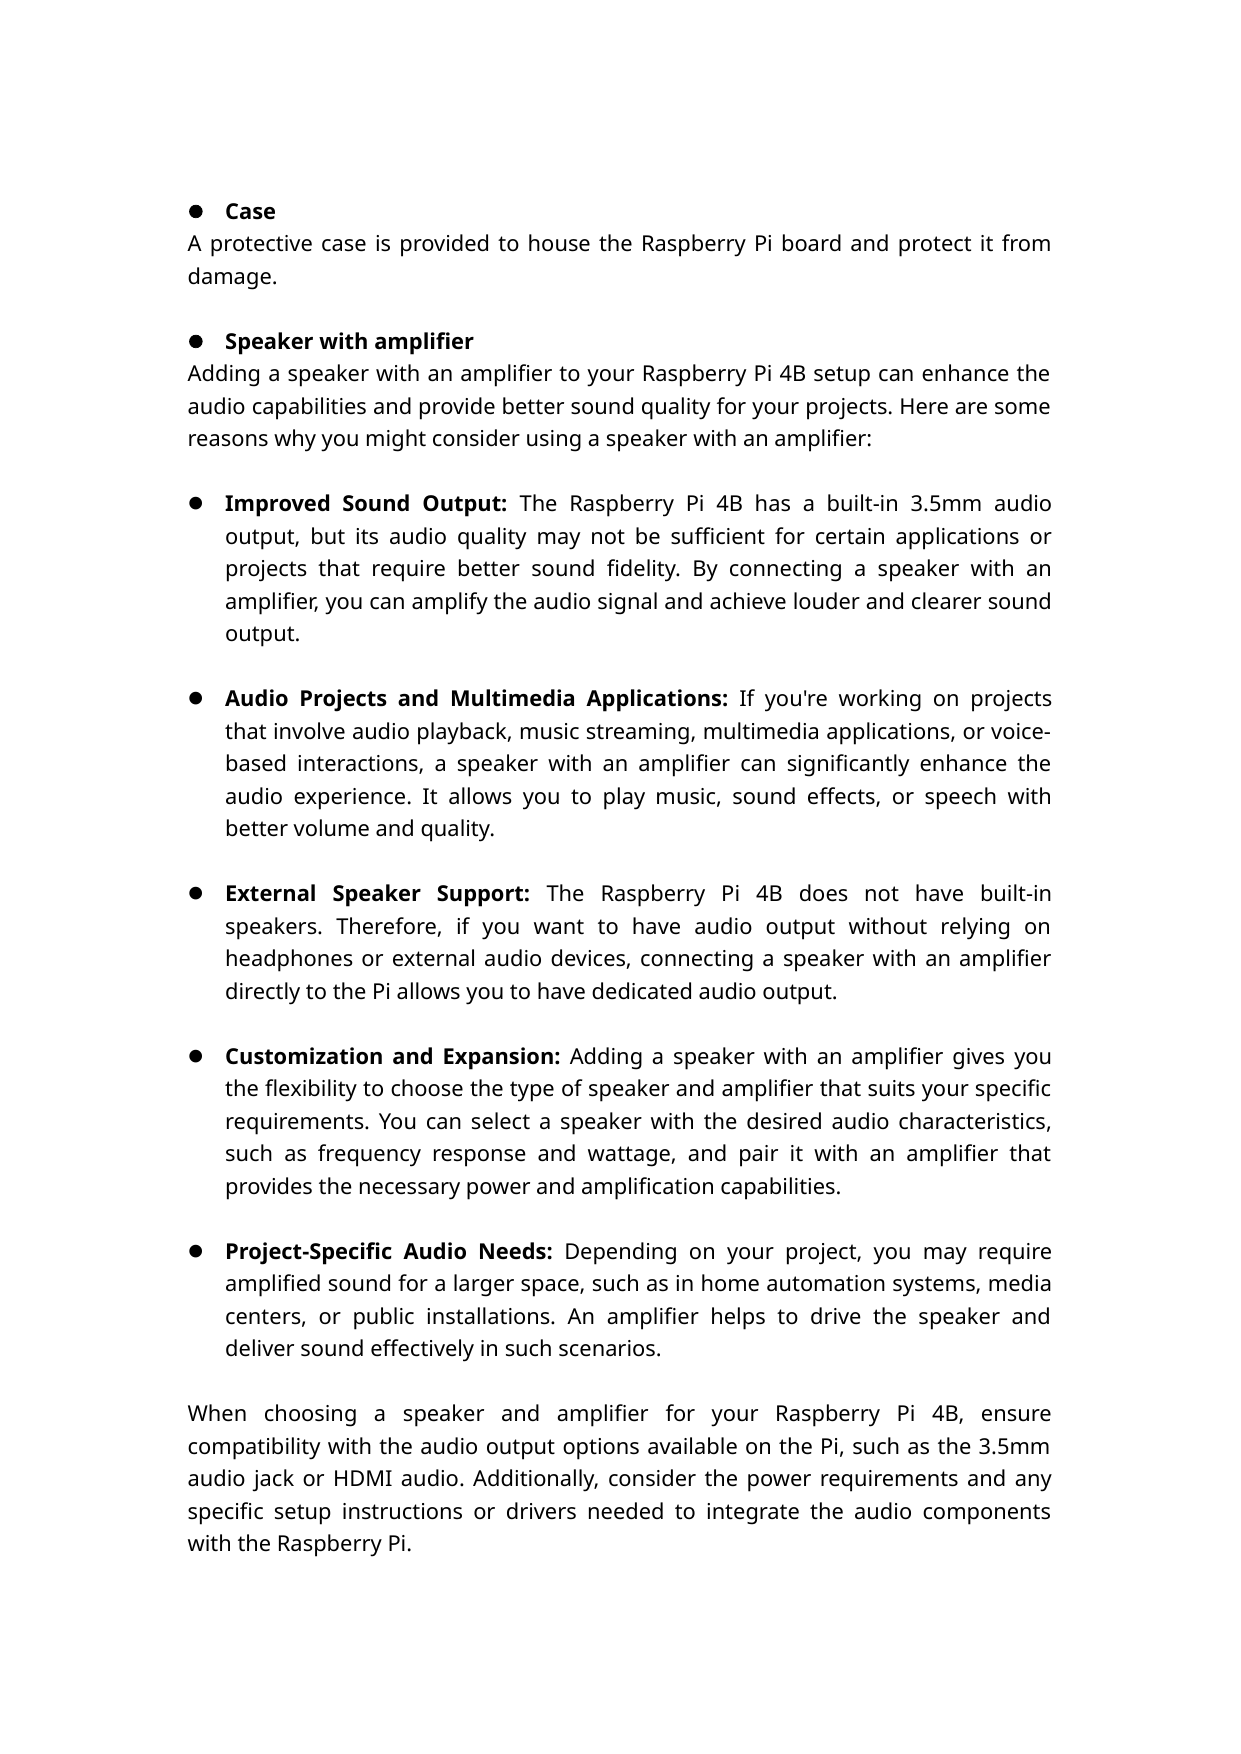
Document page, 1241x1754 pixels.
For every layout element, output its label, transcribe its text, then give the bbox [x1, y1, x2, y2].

text When choosing a speaker and amplifier for your Raspberry Pi 4B, ensure compatibility with the audio output options available on the Pi, such as the 3.5mm audio jack or HDMI audio. Additionally, consider the power requirements and any specific setup instructions or drivers needed to integrate the audio components with the Raspberry Pi. [187, 1397, 1053, 1559]
list Improved Sound Output: The Raspberry Pi 4B has a built-in 3.5mm audio output, but its audio quality may not be sufficient for certain applications or projects that require better sound fidelity. By connecting a speaker with an amplifier, you can amplify the audio signal and achieve louder and clearer sound output. [187, 487, 1053, 649]
text Adding a speaker with an amplifier to your Raspberry Pi 4B setup can enhance the audio capabilities and provide better sound quality for your projects. Here are some reasons why you might consider using a speaker with an amplifier: [187, 357, 1053, 454]
list Customization and Expansion: Adding a speaker with an amplifier gives you the flexibility to choose the type of speaker and amplifier that suits your specific requirements. You can select a speaker with the desired audio characteristics, such as frequency response and wattage, and pair it with an amplifier that provides the necessary power and amplification capabilities. [187, 1039, 1053, 1202]
list Case [187, 194, 1053, 227]
list Speaker with amplifier [187, 324, 1053, 357]
text A protective case is provided to house the Raspberry Pi board and protect it from damage. [187, 227, 1053, 292]
list Audio Projects and Multimedia Applications: If you're working on projects that involve audio playback, music streaming, multimedia applications, or voice-based interactions, a speaker with an amplifier can significantly enhance the audio experience. It allows you to play music, sound effects, or speech with better volume and quality. [187, 682, 1053, 844]
list Project-Specific Audio Needs: Depending on your project, you may require amplified sound for a larger space, such as in home automation systems, media centers, or public installations. An amplifier helps to drive the speaker and deliver sound effectively in such scenarios. [187, 1234, 1053, 1364]
list External Speaker Support: The Raspberry Pi 4B does not have built-in speakers. Therefore, if you want to have audio output without relying on headphones or external audio devices, connecting a speaker with an amplifier directly to the Pi allows you to have dedicated audio output. [187, 877, 1053, 1007]
